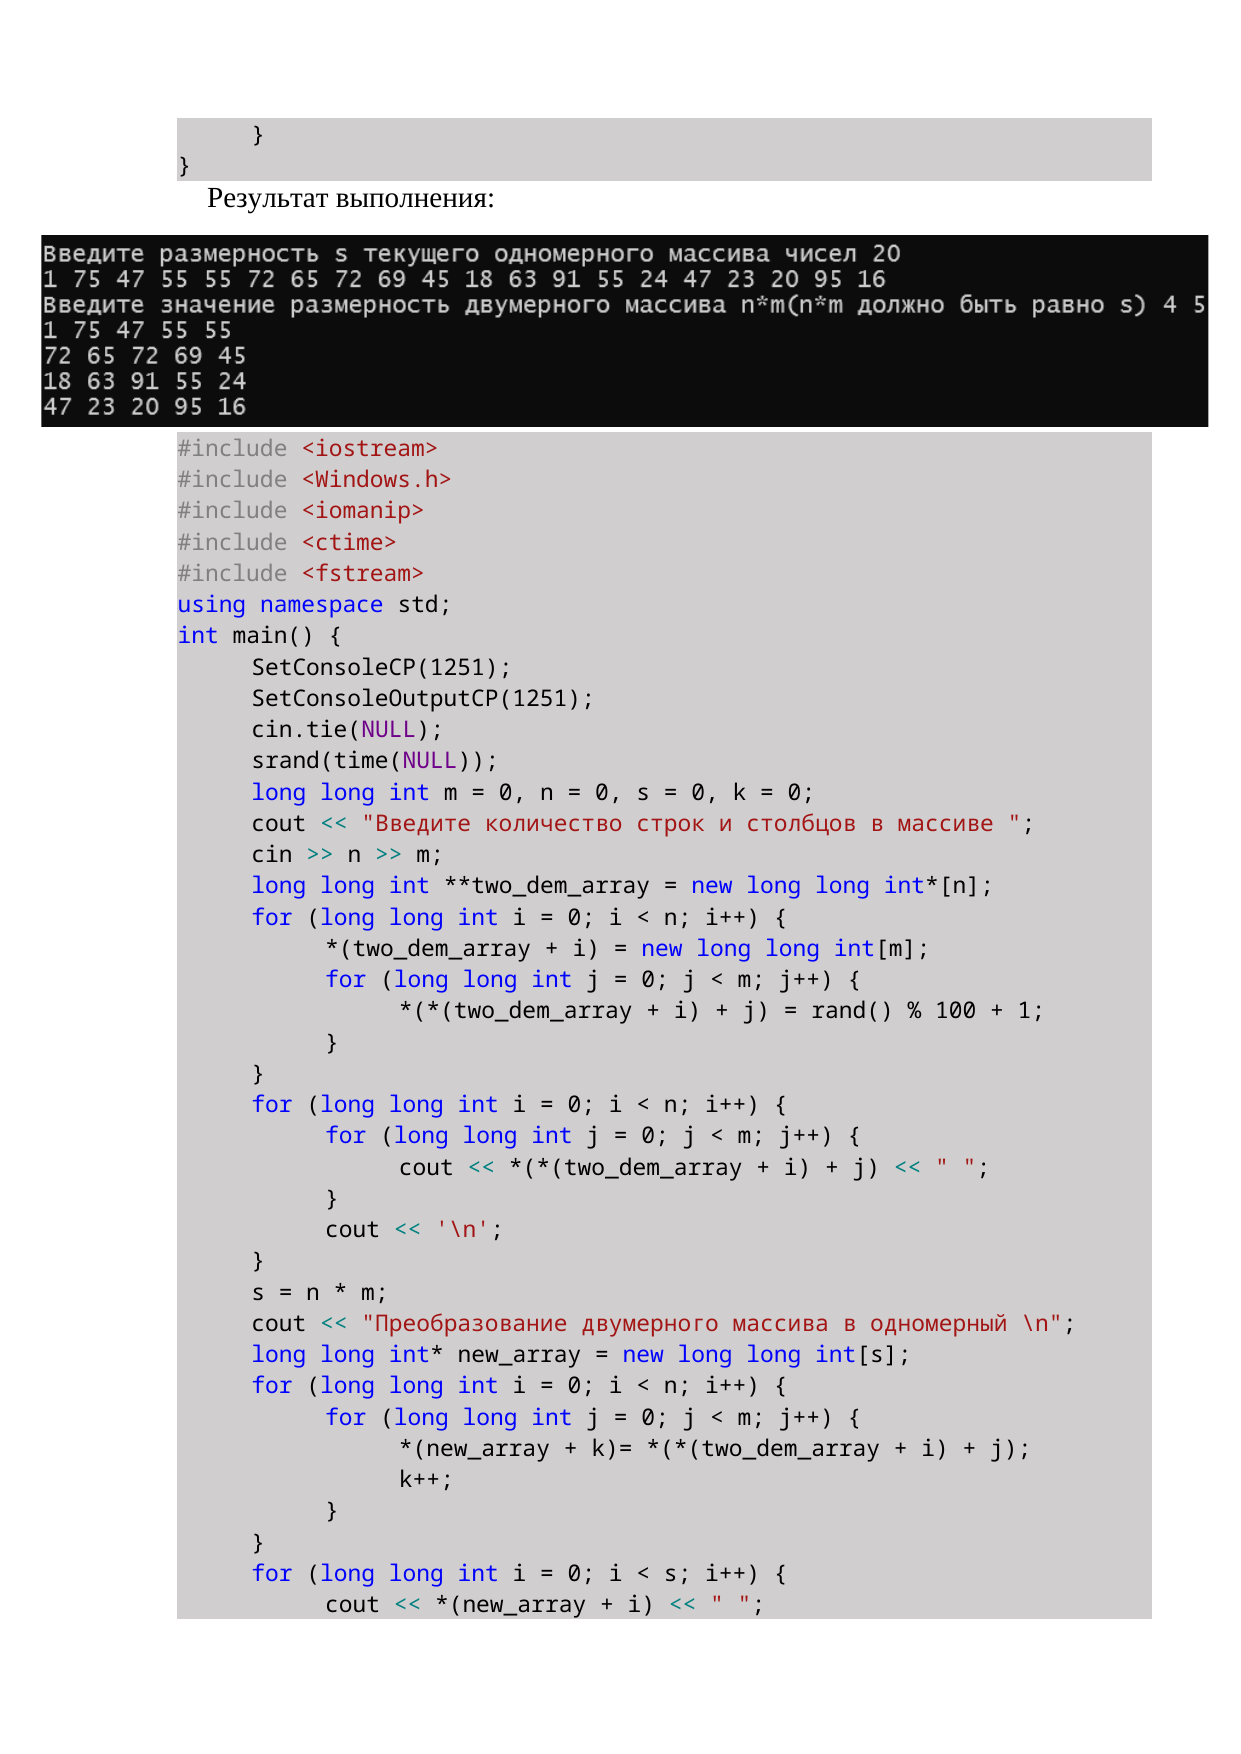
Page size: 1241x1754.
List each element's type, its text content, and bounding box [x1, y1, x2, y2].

text cout << '\n'; [177, 1213, 1152, 1244]
text } [177, 1057, 1152, 1088]
text for (long long int j = 0; j < m; j++) { [177, 1119, 1152, 1150]
text long long int **two_dem_array = new long long int*[n]; [177, 869, 1152, 900]
text #include <fstream> [177, 557, 1152, 588]
text cout << *(new_array + i) << " "; [177, 1588, 1152, 1619]
text #include <Windows.h> [177, 463, 1152, 494]
text *(*(two_dem_array + i) + j) = rand() % 100 + 1; [177, 994, 1152, 1025]
text s = n * m; [177, 1275, 1152, 1307]
text long long int* new_array = new long long int[s]; [177, 1338, 1152, 1369]
text for (long long int j = 0; j < m; j++) { [177, 963, 1152, 994]
text Результат выполнения: [177, 181, 1152, 214]
text cout << "Преобразование двумерного массива в одномерный \n"; [177, 1307, 1152, 1338]
text k++; [177, 1463, 1152, 1494]
text cout << *(*(two_dem_array + i) + j) << " "; [177, 1150, 1152, 1182]
text } [177, 118, 1152, 149]
text for (long long int i = 0; i < n; i++) { [177, 900, 1152, 932]
text #include <iomanip> [177, 494, 1152, 525]
text for (long long int j = 0; j < m; j++) { [177, 1400, 1152, 1432]
text int main() { [177, 619, 1152, 650]
text } [177, 1182, 1152, 1213]
text cin >> n >> m; [177, 838, 1152, 869]
text *(two_dem_array + i) = new long long int[m]; [177, 932, 1152, 963]
text #include <ctime> [177, 525, 1152, 557]
text for (long long int i = 0; i < n; i++) { [177, 1369, 1152, 1400]
text } [177, 1525, 1152, 1557]
text using namespace std; [177, 588, 1152, 619]
text } [177, 1494, 1152, 1525]
text *(new_array + k)= *(*(two_dem_array + i) + j); [177, 1432, 1152, 1463]
text cout << "Введите количество строк и столбцов в массиве "; [177, 807, 1152, 838]
text } [177, 1244, 1152, 1275]
text #include <iostream> [177, 432, 1152, 463]
text cin.tie(NULL); [177, 713, 1152, 744]
text } [177, 149, 1152, 181]
text SetConsoleOutputCP(1251); [177, 682, 1152, 713]
text for (long long int i = 0; i < n; i++) { [177, 1088, 1152, 1119]
text } [177, 1025, 1152, 1057]
text long long int m = 0, n = 0, s = 0, k = 0; [177, 775, 1152, 807]
picture [41, 235, 1209, 427]
text srand(time(NULL)); [177, 744, 1152, 775]
text SetConsoleCP(1251); [177, 650, 1152, 682]
text for (long long int i = 0; i < s; i++) { [177, 1557, 1152, 1588]
